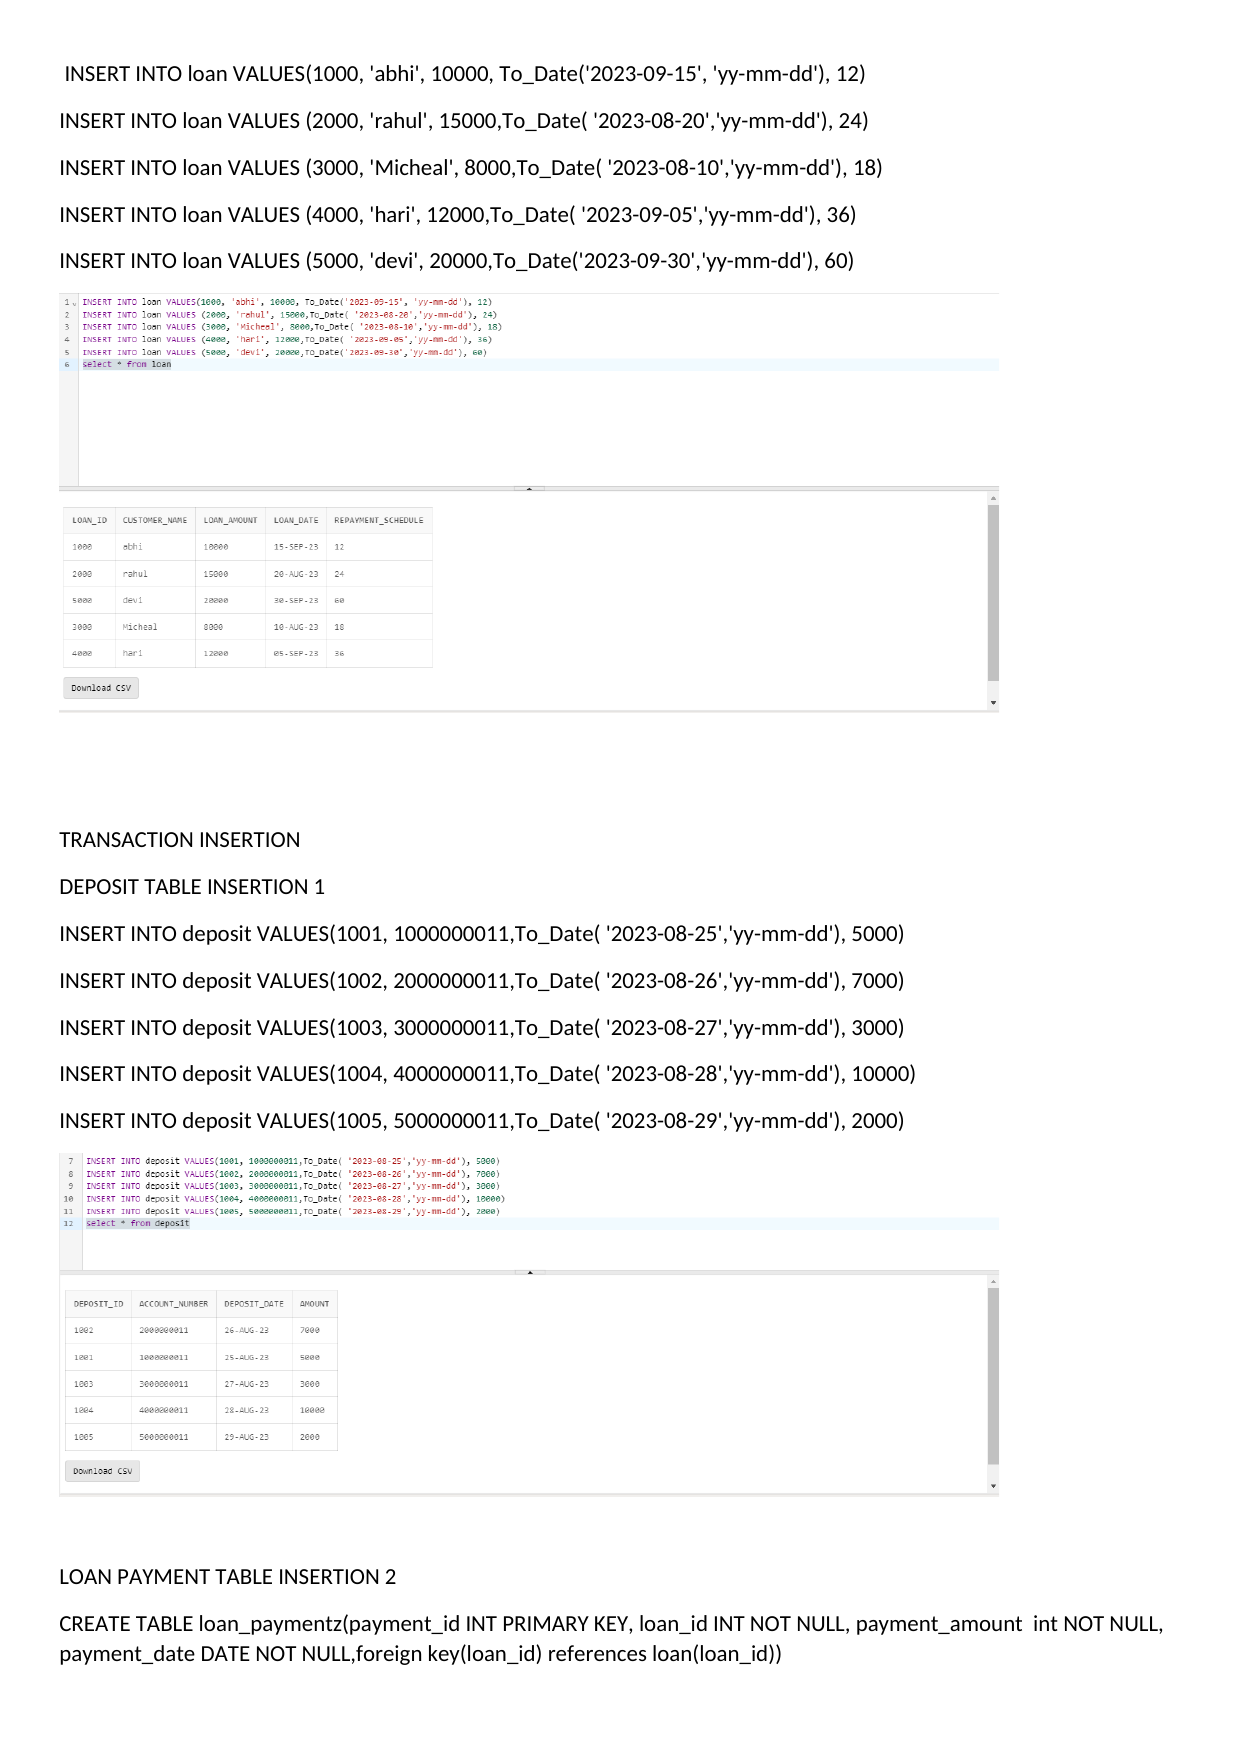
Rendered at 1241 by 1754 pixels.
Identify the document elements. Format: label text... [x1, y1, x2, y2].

picture [59, 1153, 1000, 1497]
text INSERT INTO loan VALUES (4000, 'hari', 12000,To_Date( '2023-09-05','yy-mm-dd'), 36) [59, 200, 1181, 228]
text INSERT INTO loan VALUES(1000, 'abhi', 10000, To_Date('2023-09-15', 'yy-mm-dd'), 12) [59, 59, 1181, 87]
text INSERT INTO loan VALUES (3000, 'Micheal', 8000,To_Date( '2023-08-10','yy-mm-dd'), 18) [59, 153, 1181, 181]
text INSERT INTO deposit VALUES(1004, 4000000011,To_Date( '2023-08-28','yy-mm-dd'), 10000) [59, 1059, 1181, 1088]
text INSERT INTO loan VALUES (5000, 'devi', 20000,To_Date('2023-09-30','yy-mm-dd'), 60) [59, 247, 1181, 274]
text INSERT INTO deposit VALUES(1003, 3000000011,To_Date( '2023-08-27','yy-mm-dd'), 3000) [59, 1013, 1181, 1041]
text INSERT INTO deposit VALUES(1002, 2000000011,To_Date( '2023-08-26','yy-mm-dd'), 7000) [59, 966, 1181, 994]
picture [59, 293, 1000, 713]
text TRANSACTION INSERTION [59, 825, 1181, 853]
text INSERT INTO deposit VALUES(1005, 5000000011,To_Date( '2023-08-29','yy-mm-dd'), 2000) [59, 1106, 1181, 1134]
text INSERT INTO loan VALUES (2000, 'rahul', 15000,To_Date( '2023-08-20','yy-mm-dd'), 24) [59, 106, 1181, 134]
text LOAN PAYMENT TABLE INSERTION 2 [59, 1562, 1181, 1590]
text CREATE TABLE loan_paymentz(payment_id INT PRIMARY KEY, loan_id INT NOT NULL, payment_amount int NOT NULL, payment_date DATE NOT NULL,foreign key(loan_id) references loan(loan_id)) [59, 1609, 1181, 1667]
text DEPOSIT TABLE INSERTION 1 [59, 872, 1181, 900]
text INSERT INTO deposit VALUES(1001, 1000000011,To_Date( '2023-08-25','yy-mm-dd'), 5000) [59, 919, 1181, 947]
